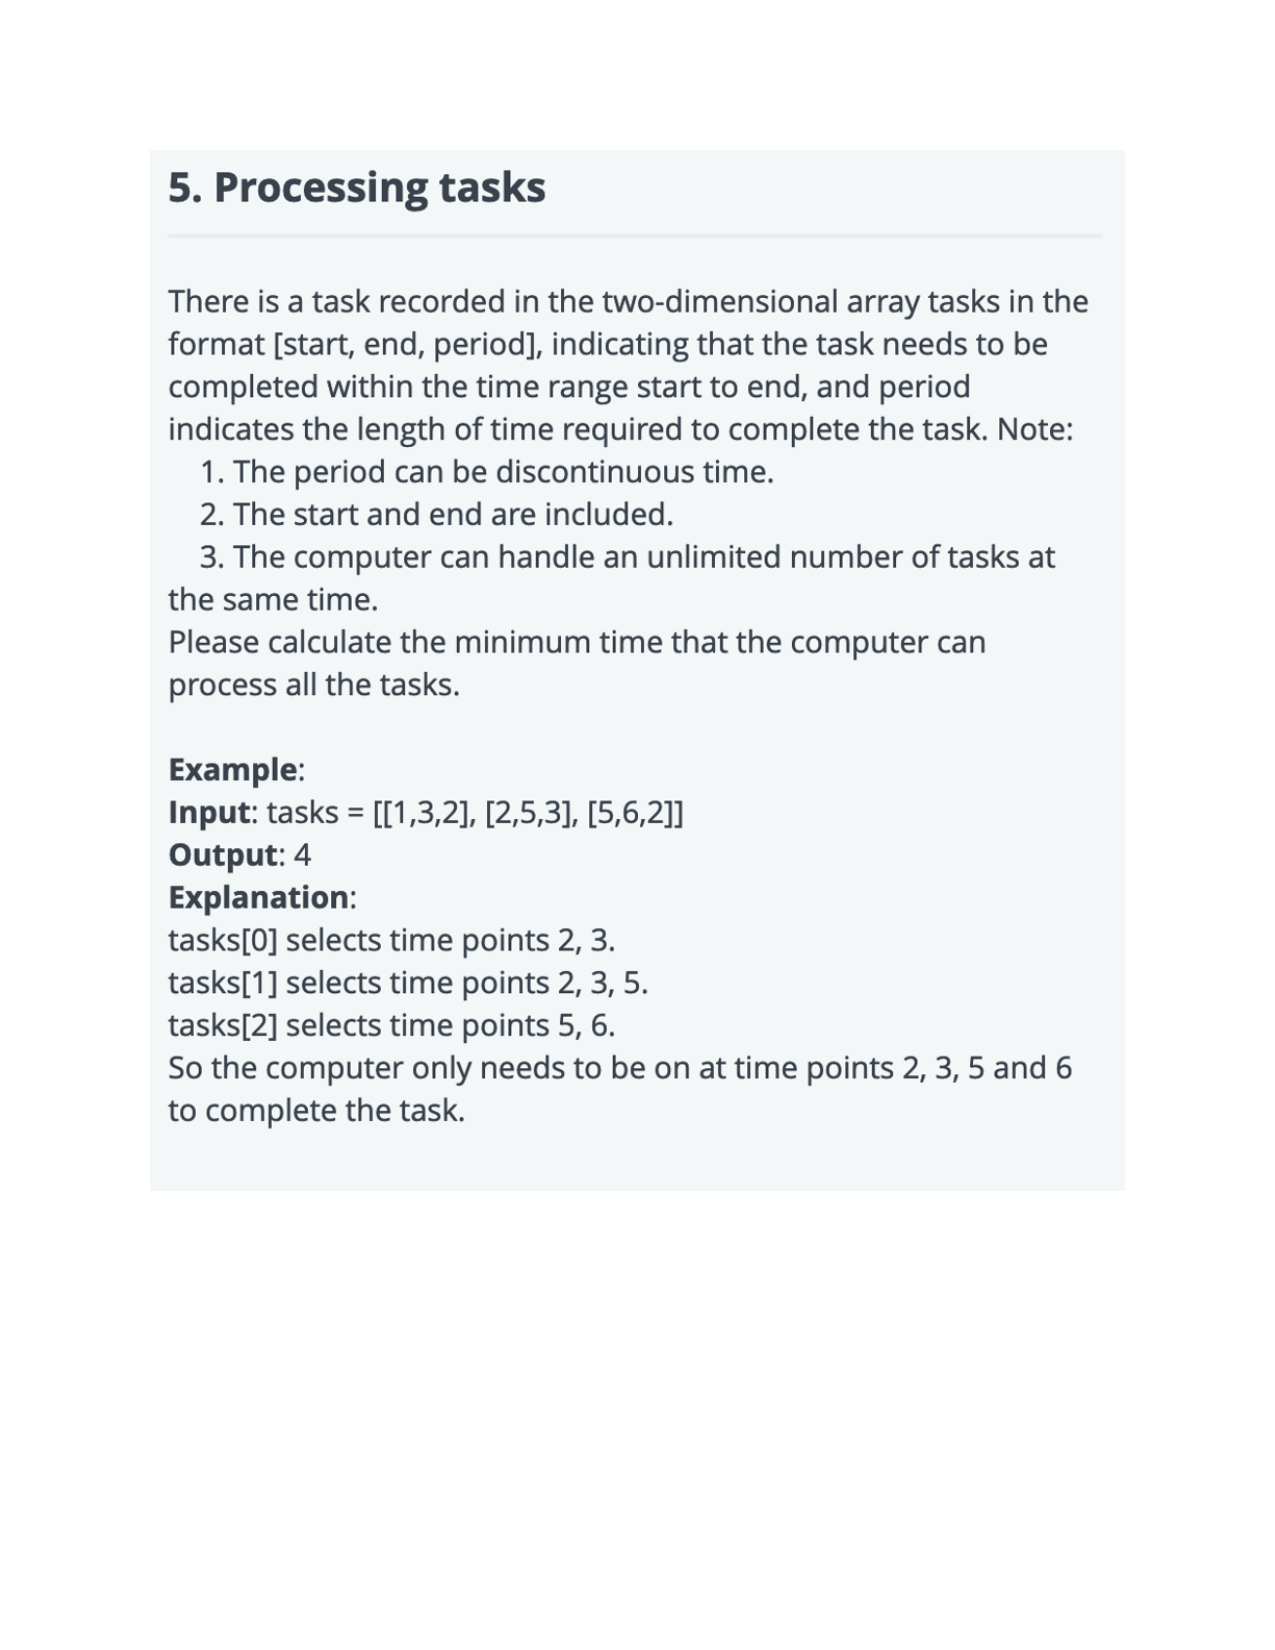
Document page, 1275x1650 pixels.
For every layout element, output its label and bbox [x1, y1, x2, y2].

picture [150, 150, 1125, 1191]
